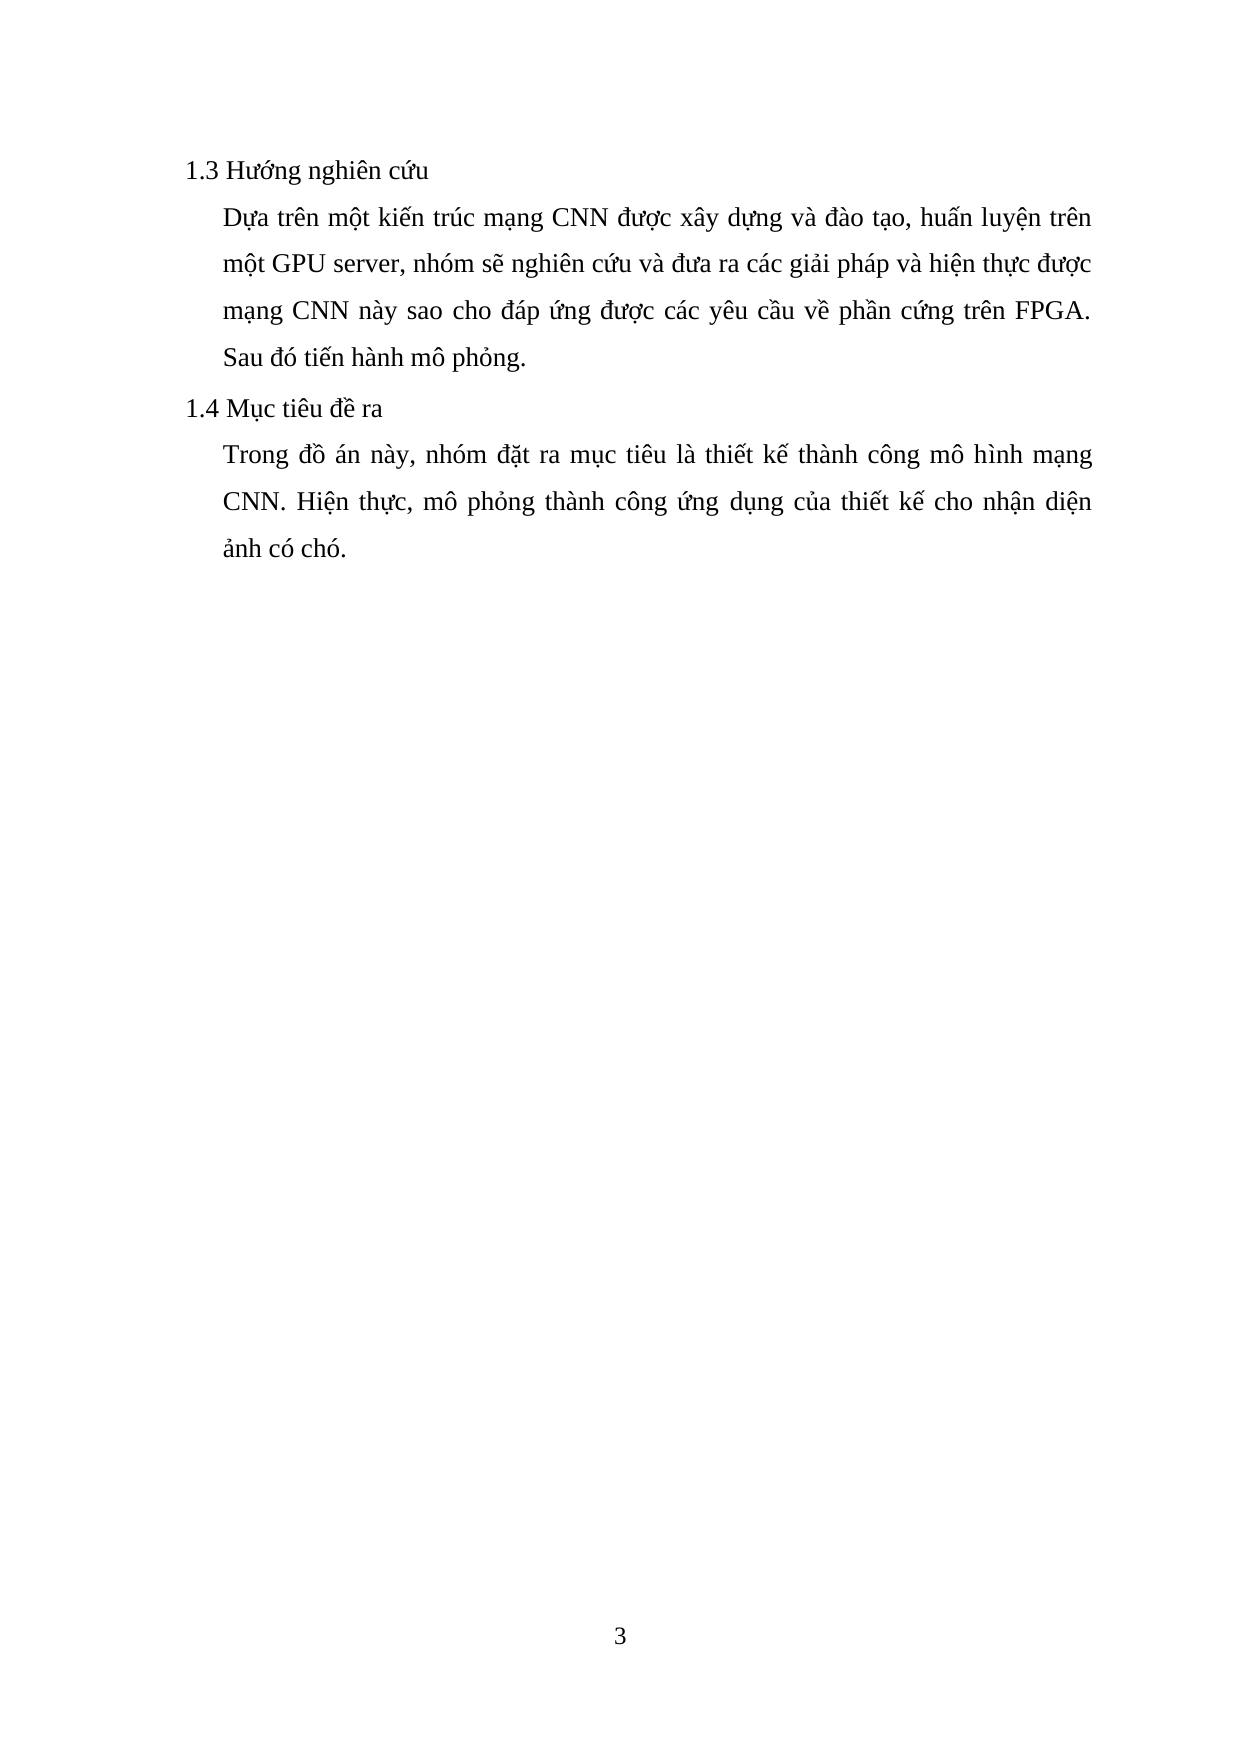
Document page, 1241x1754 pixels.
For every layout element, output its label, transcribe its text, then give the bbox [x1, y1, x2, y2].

subtitle Hướng nghiên cứu [185, 154, 1092, 185]
subtitle Mục tiêu đề ra [185, 392, 1092, 423]
text Dựa trên một kiến trúc mạng CNN được xây dựng và đào tạo, huấn luyện trên một GPU server, nhóm sẽ nghiên cứu và đưa ra các giải pháp và hiện thực được mạng CNN này sao cho đáp ứng được các yêu cầu về phần cứng trên FPGA. Sau đó tiến hành mô phỏng. [223, 201, 1092, 372]
text Trong đồ án này, nhóm đặt ra mục tiêu là thiết kế thành công mô hình mạng CNN. Hiện thực, mô phỏng thành công ứng dụng của thiết kế cho nhận diện ảnh có chó. [223, 438, 1092, 563]
